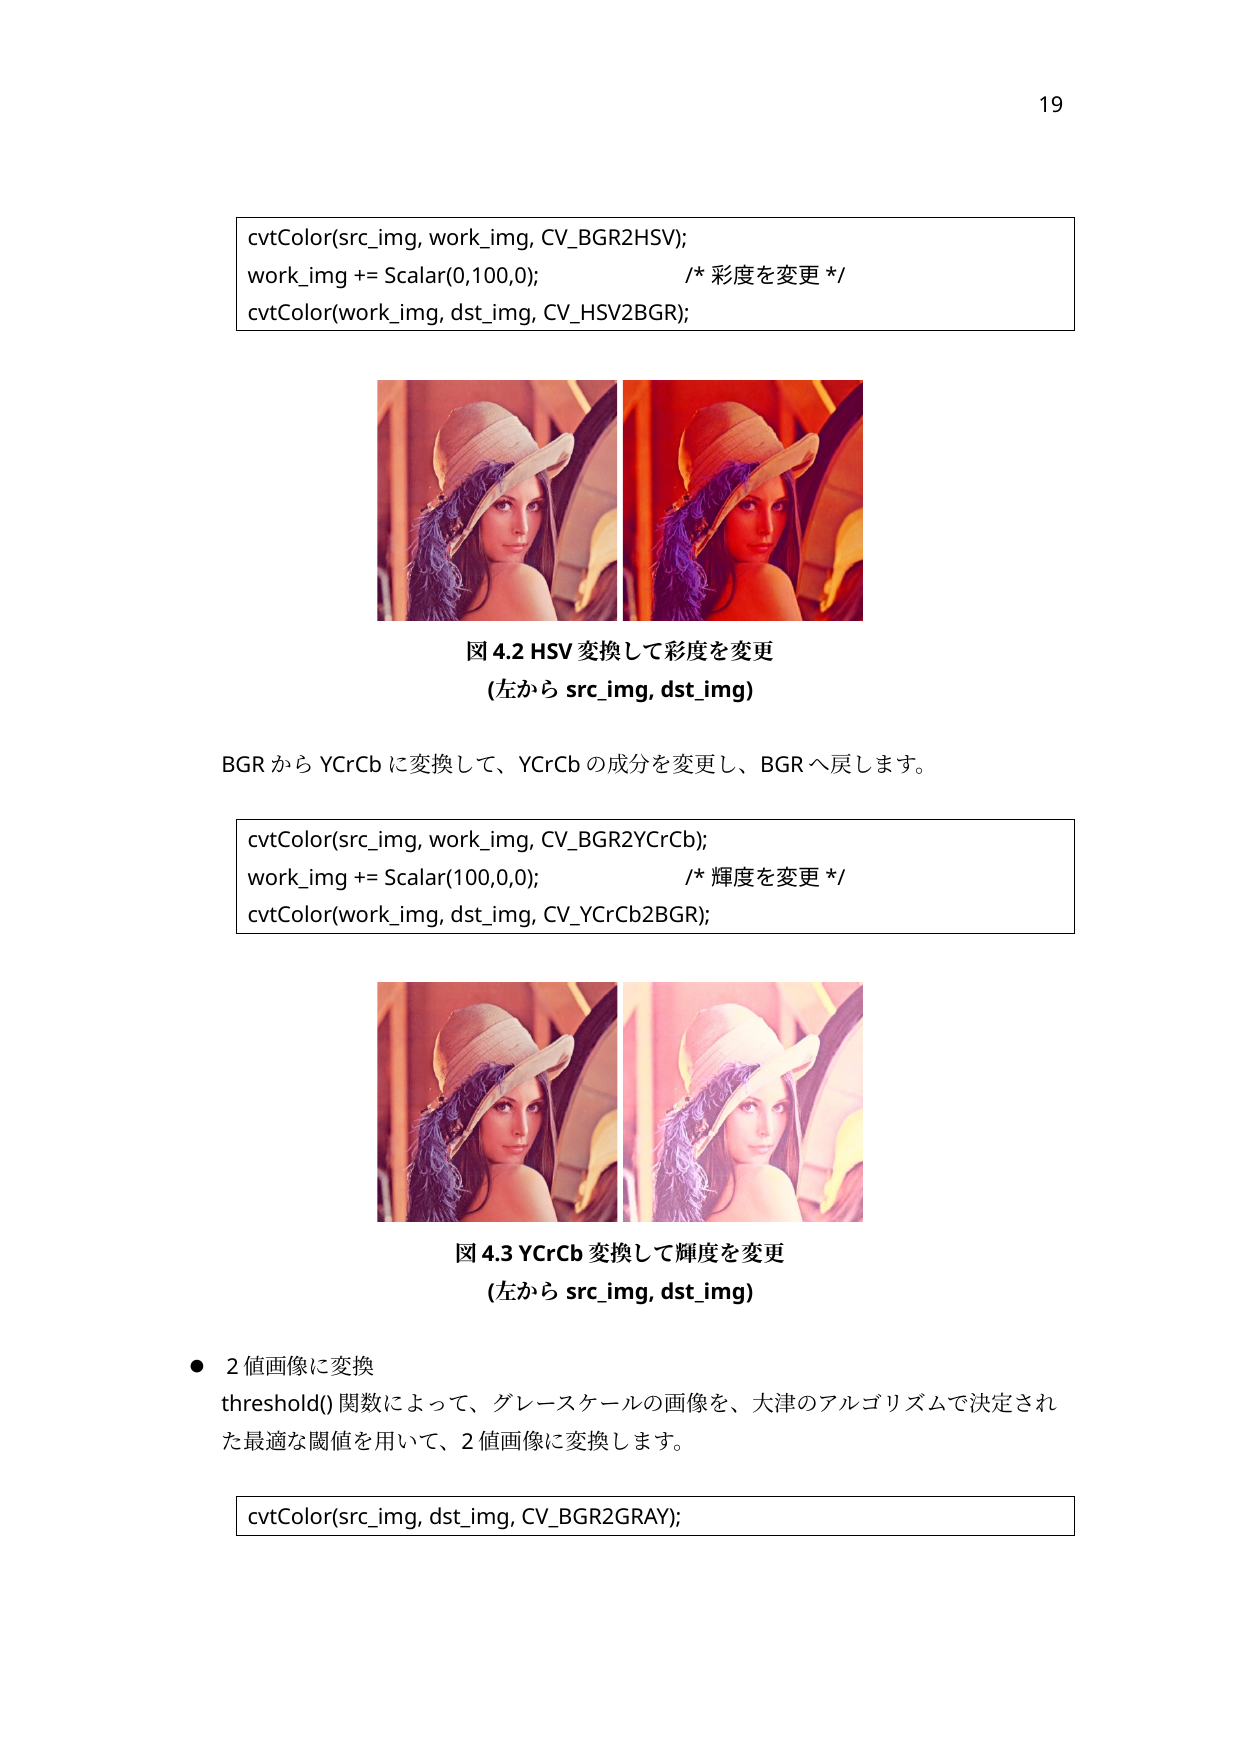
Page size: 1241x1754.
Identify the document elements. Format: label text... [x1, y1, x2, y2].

list 2値画像に変換 [188, 1346, 1063, 1383]
table_header cvtColor(src_img, work_img, CV_BGR2YCrCb); work_img += Scalar(100,0,0); /* 輝度を変更 */ cvtColor(work_img, dst_img, CV_YCrCb2BGR); [237, 820, 1074, 932]
text BGR から YCrCb に変換して、YCrCbの成分を変更し、BGRへ戻します。 [221, 744, 1063, 781]
text 図4.2 HSV変換して彩度を変更 [177, 631, 1063, 669]
picture [623, 982, 863, 1222]
picture [377, 380, 618, 621]
table_header cvtColor(src_img, work_img, CV_BGR2HSV); work_img += Scalar(0,100,0); /* 彩度を変更 */ cvtColor(work_img, dst_img, CV_HSV2BGR); [237, 218, 1074, 330]
picture [377, 982, 618, 1222]
text 図4.3 YCrCb変換して輝度を変更 [177, 1233, 1063, 1271]
text (左から src_img, dst_img) [177, 1271, 1063, 1308]
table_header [237, 1497, 1074, 1534]
text threshold() 関数によって、グレースケールの画像を、大津のアルゴリズムで決定された最適な閾値を用いて、2値画像に変換します。 [221, 1383, 1063, 1458]
text (左から src_img, dst_img) [177, 669, 1063, 706]
picture [622, 380, 863, 621]
